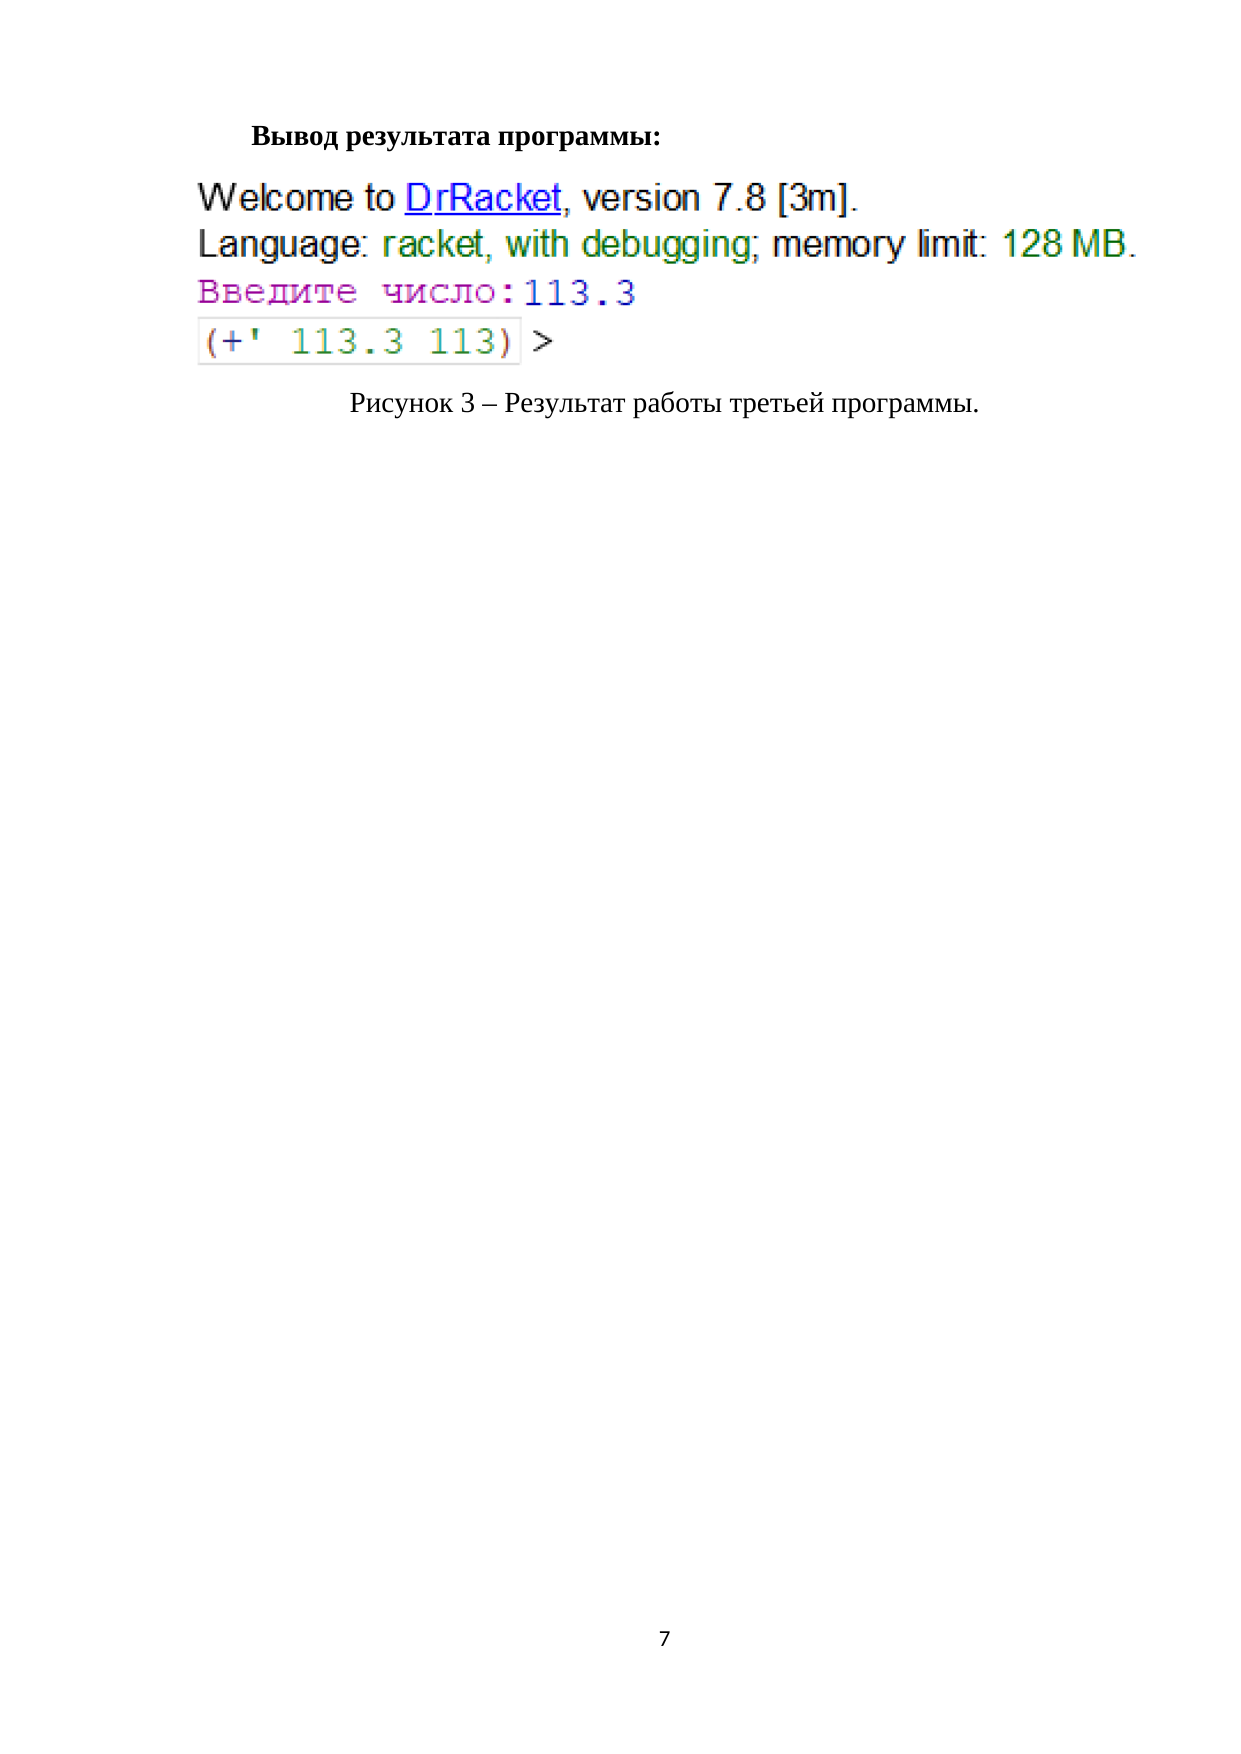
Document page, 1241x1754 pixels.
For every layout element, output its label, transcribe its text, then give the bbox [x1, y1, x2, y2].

text Рисунок 3 – Результат работы третьей программы. [177, 385, 1152, 418]
text Вывод результата программы: [177, 118, 1152, 152]
picture [177, 168, 1152, 371]
